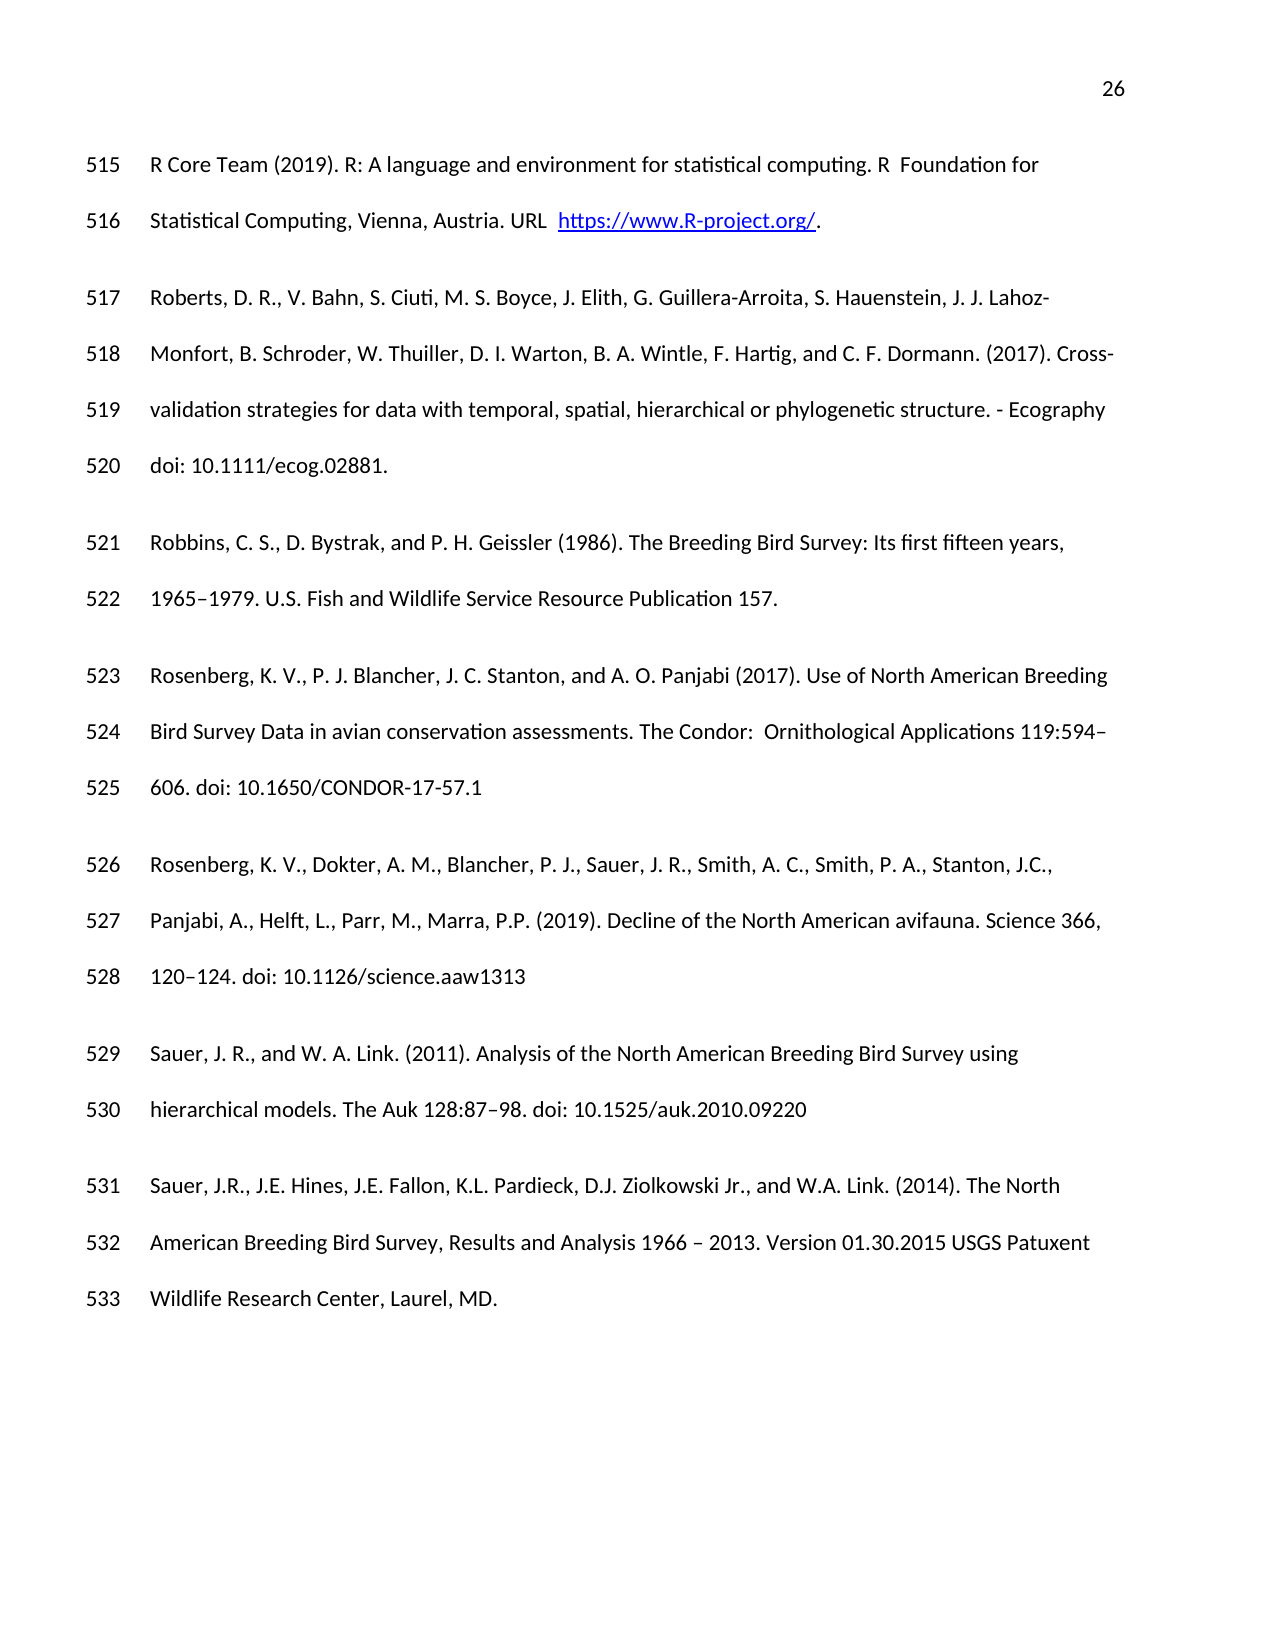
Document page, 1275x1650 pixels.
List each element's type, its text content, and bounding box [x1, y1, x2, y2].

text Rosenberg, K. V., P. J. Blancher, J. C. Stanton, and A. O. Panjabi (2017). Use of North American Breeding Bird Survey Data in avian conservation assessments. The Condor: Ornithological Applications 119:594–606. doi: 10.1650/CONDOR-17-57.1 [150, 661, 1125, 801]
text Sauer, J. R., and W. A. Link. (2011). Analysis of the North American Breeding Bird Survey using hierarchical models. The Auk 128:87–98. doi: 10.1525/auk.2010.09220 [150, 1039, 1125, 1123]
text R Core Team (2019). R: A language and environment for statistical computing. R Foundation for Statistical Computing, Vienna, Austria. URL https://www.R-project.org/. [150, 150, 1125, 234]
text Sauer, J.R., J.E. Hines, J.E. Fallon, K.L. Pardieck, D.J. Ziolkowski Jr., and W.A. Link. (2014). The North American Breeding Bird Survey, Results and Analysis 1966 – 2013. Version 01.30.2015 USGS Patuxent Wildlife Research Center, Laurel, MD. [150, 1172, 1125, 1312]
text Rosenberg, K. V., Dokter, A. M., Blancher, P. J., Sauer, J. R., Smith, A. C., Smith, P. A., Stanton, J.C., Panjabi, A., Helft, L., Parr, M., Marra, P.P. (2019). Decline of the North American avifauna. Science 366, 120–124. doi: 10.1126/science.aaw1313 [150, 850, 1125, 990]
text Roberts, D. R., V. Bahn, S. Ciuti, M. S. Boyce, J. Elith, G. Guillera-Arroita, S. Hauenstein, J. J. Lahoz-Monfort, B. Schroder, W. Thuiller, D. I. Warton, B. A. Wintle, F. Hartig, and C. F. Dormann. (2017). Cross-validation strategies for data with temporal, spatial, hierarchical or phylogenetic structure. - Ecography doi: 10.1111/ecog.02881. [150, 283, 1125, 479]
text Robbins, C. S., D. Bystrak, and P. H. Geissler (1986). The Breeding Bird Survey: Its first fifteen years, 1965–1979. U.S. Fish and Wildlife Service Resource Publication 157. [150, 528, 1125, 612]
